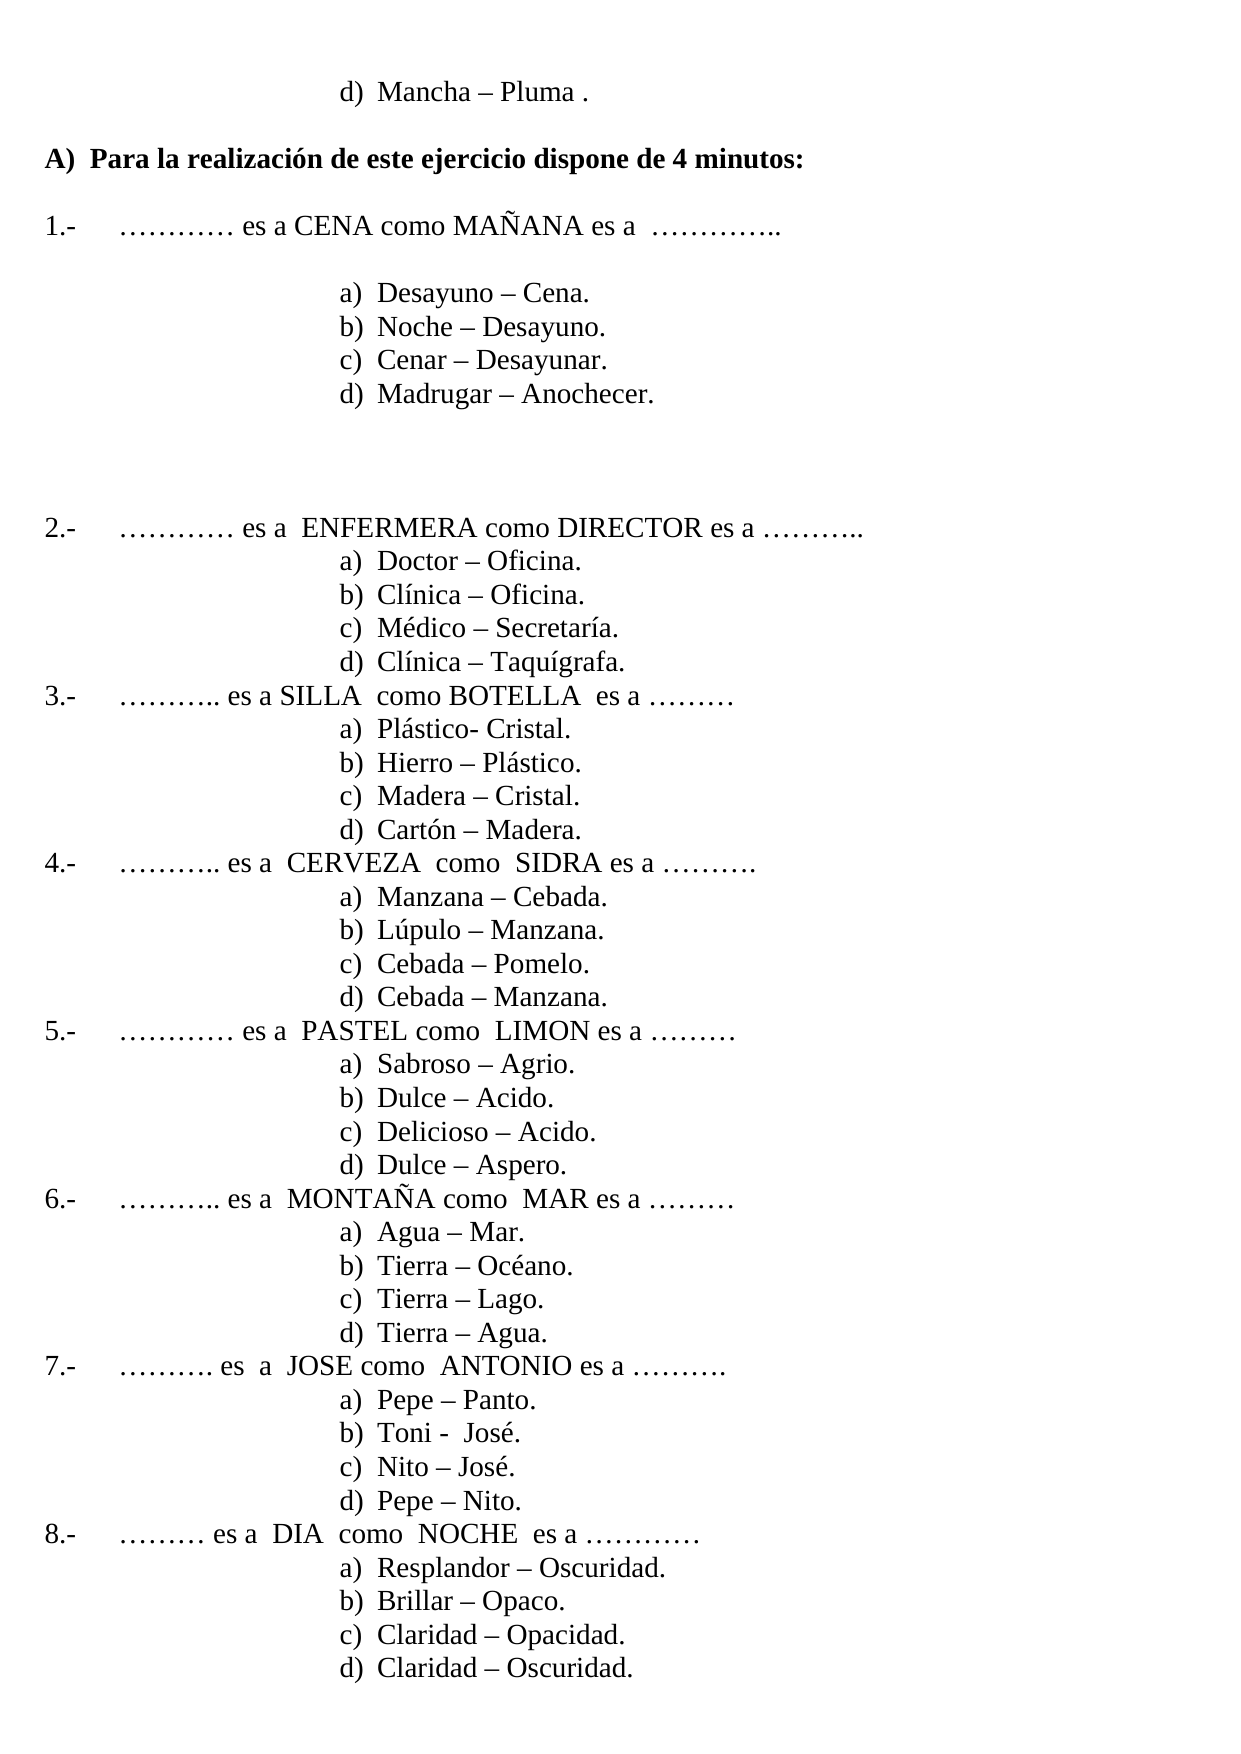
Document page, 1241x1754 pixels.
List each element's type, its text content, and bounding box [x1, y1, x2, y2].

text 3.- ……….. es a SILLA como BOTELLA es a ……… [44, 678, 1181, 711]
list Cartón – Madera. [339, 812, 1181, 845]
text 6.- ……….. es a MONTAÑA como MAR es a ……… [44, 1181, 1181, 1214]
list Tierra – Agua. [339, 1315, 1181, 1348]
list Noche – Desayuno. [339, 309, 1181, 342]
list Agua – Mar. [339, 1214, 1181, 1248]
list Cebada – Manzana. [339, 979, 1181, 1013]
list Lúpulo – Manzana. [339, 912, 1181, 946]
list Clínica – Taquígrafa. [339, 644, 1181, 678]
text 5.- ………… es a PASTEL como LIMON es a ……… [44, 1013, 1181, 1047]
text 7.- ………. es a JOSE como ANTONIO es a ………. [44, 1348, 1181, 1382]
text 8.- ……… es a DIA como NOCHE es a ………… [44, 1516, 1181, 1550]
list Manzana – Cebada. [339, 879, 1181, 912]
list Toni - José. [339, 1416, 1181, 1449]
list Pepe – Nito. [339, 1483, 1181, 1516]
list Claridad – Oscuridad. [339, 1650, 1181, 1684]
list Claridad – Opacidad. [339, 1617, 1181, 1650]
list Madrugar – Anochecer. [339, 376, 1181, 409]
list Resplandor – Oscuridad. [339, 1550, 1181, 1583]
text A) Para la realización de este ejercicio dispone de 4 minutos: [44, 141, 1181, 174]
list Hierro – Plástico. [339, 745, 1181, 778]
list Médico – Secretaría. [339, 611, 1181, 644]
list Mancha – Pluma . [339, 74, 1181, 107]
list Pepe – Panto. [339, 1382, 1181, 1416]
list Clínica – Oficina. [339, 577, 1181, 611]
list Tierra – Lago. [339, 1281, 1181, 1315]
text 4.- ……….. es a CERVEZA como SIDRA es a ………. [44, 845, 1181, 879]
list Delicioso – Acido. [339, 1114, 1181, 1147]
list Dulce – Acido. [339, 1080, 1181, 1114]
text 1.- ………… es a CENA como MAÑANA es a ………….. [44, 208, 1181, 242]
list Doctor – Oficina. [339, 543, 1181, 577]
list Madera – Cristal. [339, 778, 1181, 812]
list Plástico- Cristal. [339, 711, 1181, 745]
list Cebada – Pomelo. [339, 946, 1181, 979]
list Dulce – Aspero. [339, 1147, 1181, 1181]
list Nito – José. [339, 1449, 1181, 1483]
list Brillar – Opaco. [339, 1583, 1181, 1617]
list Cenar – Desayunar. [339, 342, 1181, 376]
list Sabroso – Agrio. [339, 1047, 1181, 1080]
list Tierra – Océano. [339, 1248, 1181, 1281]
list Desayuno – Cena. [339, 275, 1181, 309]
text 2.- ………… es a ENFERMERA como DIRECTOR es a ……….. [44, 510, 1181, 543]
